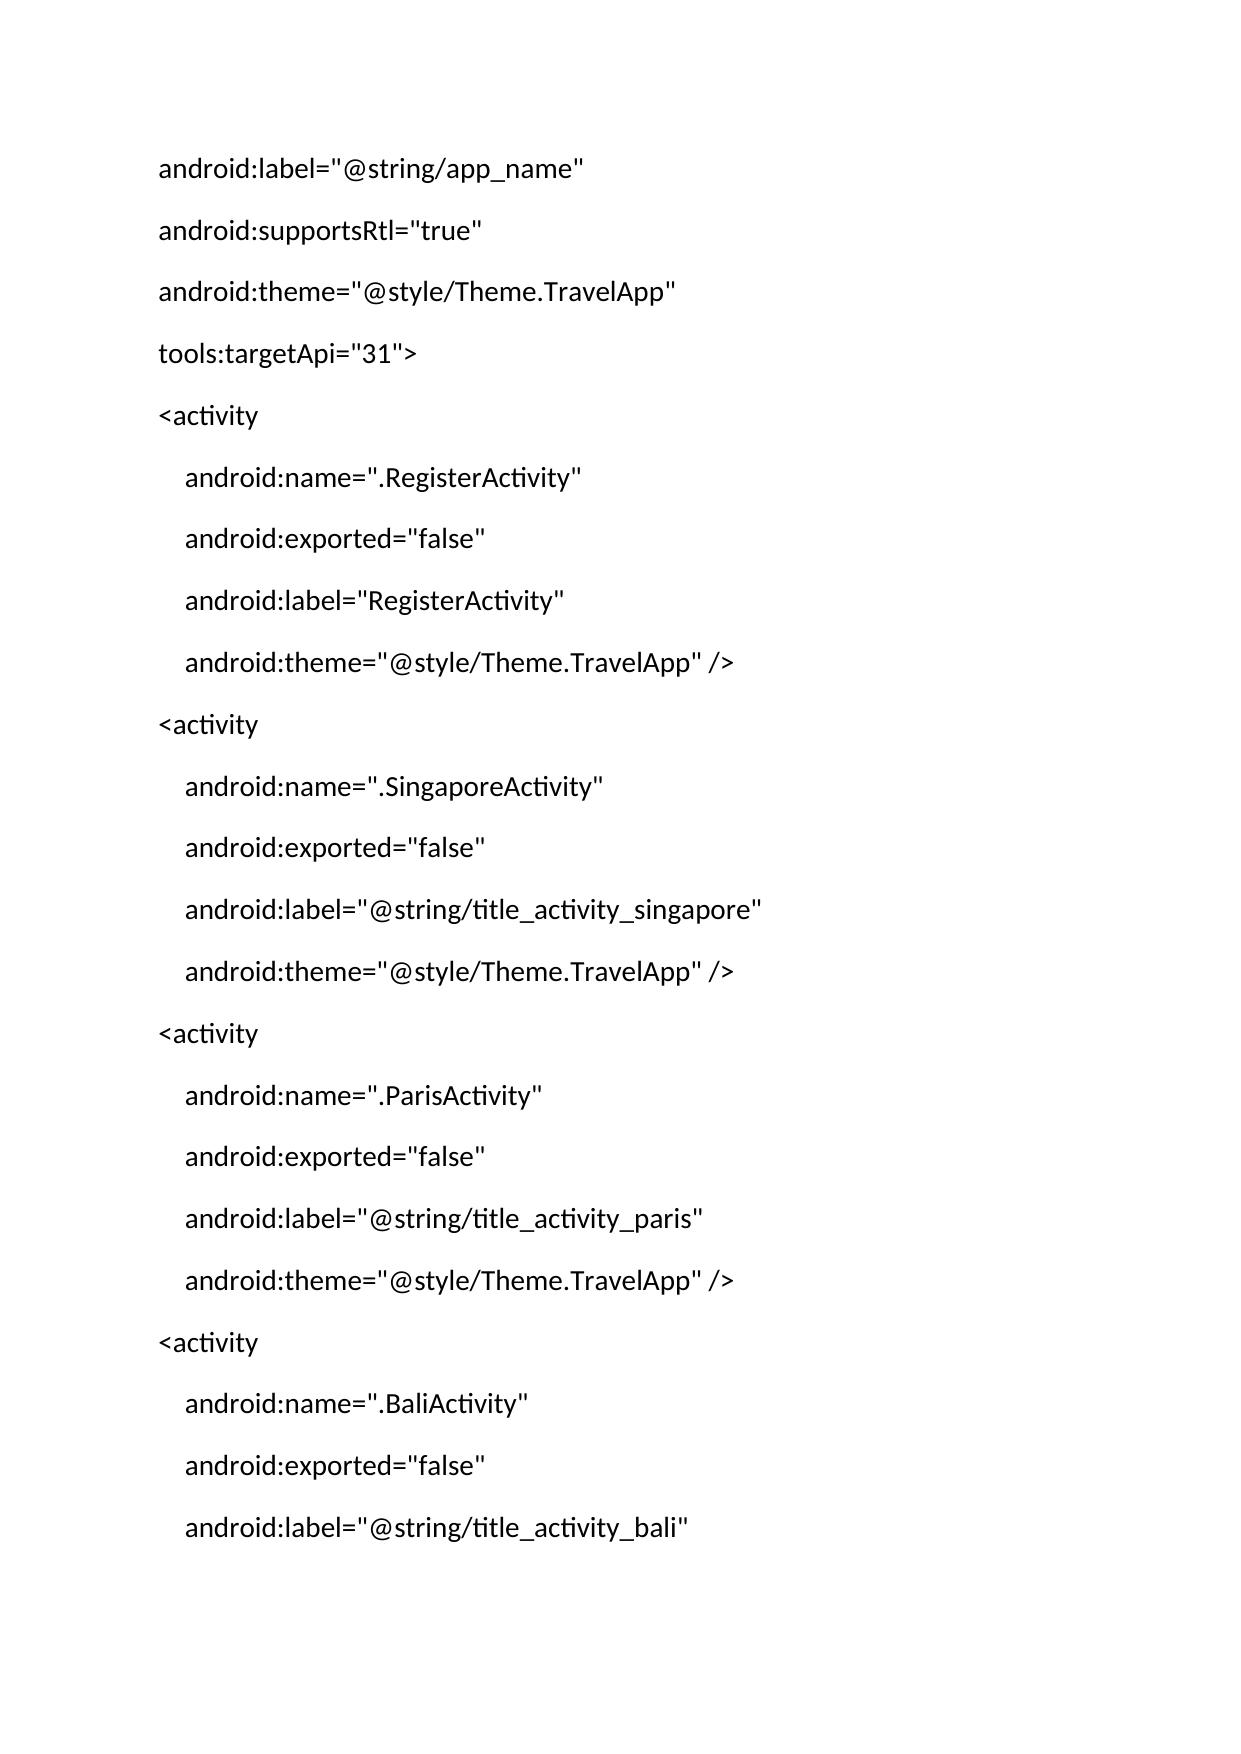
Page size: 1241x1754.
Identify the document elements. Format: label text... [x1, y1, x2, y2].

text android:name=".RegisterActivity" [106, 459, 1090, 494]
text android:label="RegisterActivity" [106, 582, 1090, 618]
text android:exported="false" [106, 1138, 1090, 1174]
text android:exported="false" [106, 521, 1090, 556]
text android:label="@string/app_name" [106, 150, 1090, 186]
text android:name=".BaliActivity" [106, 1385, 1090, 1421]
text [106, 1262, 1090, 1297]
text android:label="@string/title_activity_bali" [106, 1509, 1090, 1544]
text tools:targetApi="31"> [106, 335, 1090, 371]
text <activity [106, 1015, 1090, 1050]
text android:exported="false" [106, 829, 1090, 865]
text android:label="@string/title_activity_singapore" [106, 891, 1090, 927]
text android:supportsRtl="true" [106, 212, 1090, 247]
text android:theme="@style/Theme.TravelApp" /> [106, 953, 1090, 989]
text <activity [106, 706, 1090, 742]
text <activity [106, 397, 1090, 433]
text android:label="@string/title_activity_paris" [106, 1200, 1090, 1236]
text android:name=".SingaporeActivity" [106, 768, 1090, 803]
text <activity [106, 1324, 1090, 1359]
text android:theme="@style/Theme.TravelApp" /> [106, 644, 1090, 680]
text android:exported="false" [106, 1447, 1090, 1483]
text android:name=".ParisActivity" [106, 1077, 1090, 1112]
text android:theme="@style/Theme.TravelApp" [106, 273, 1090, 309]
